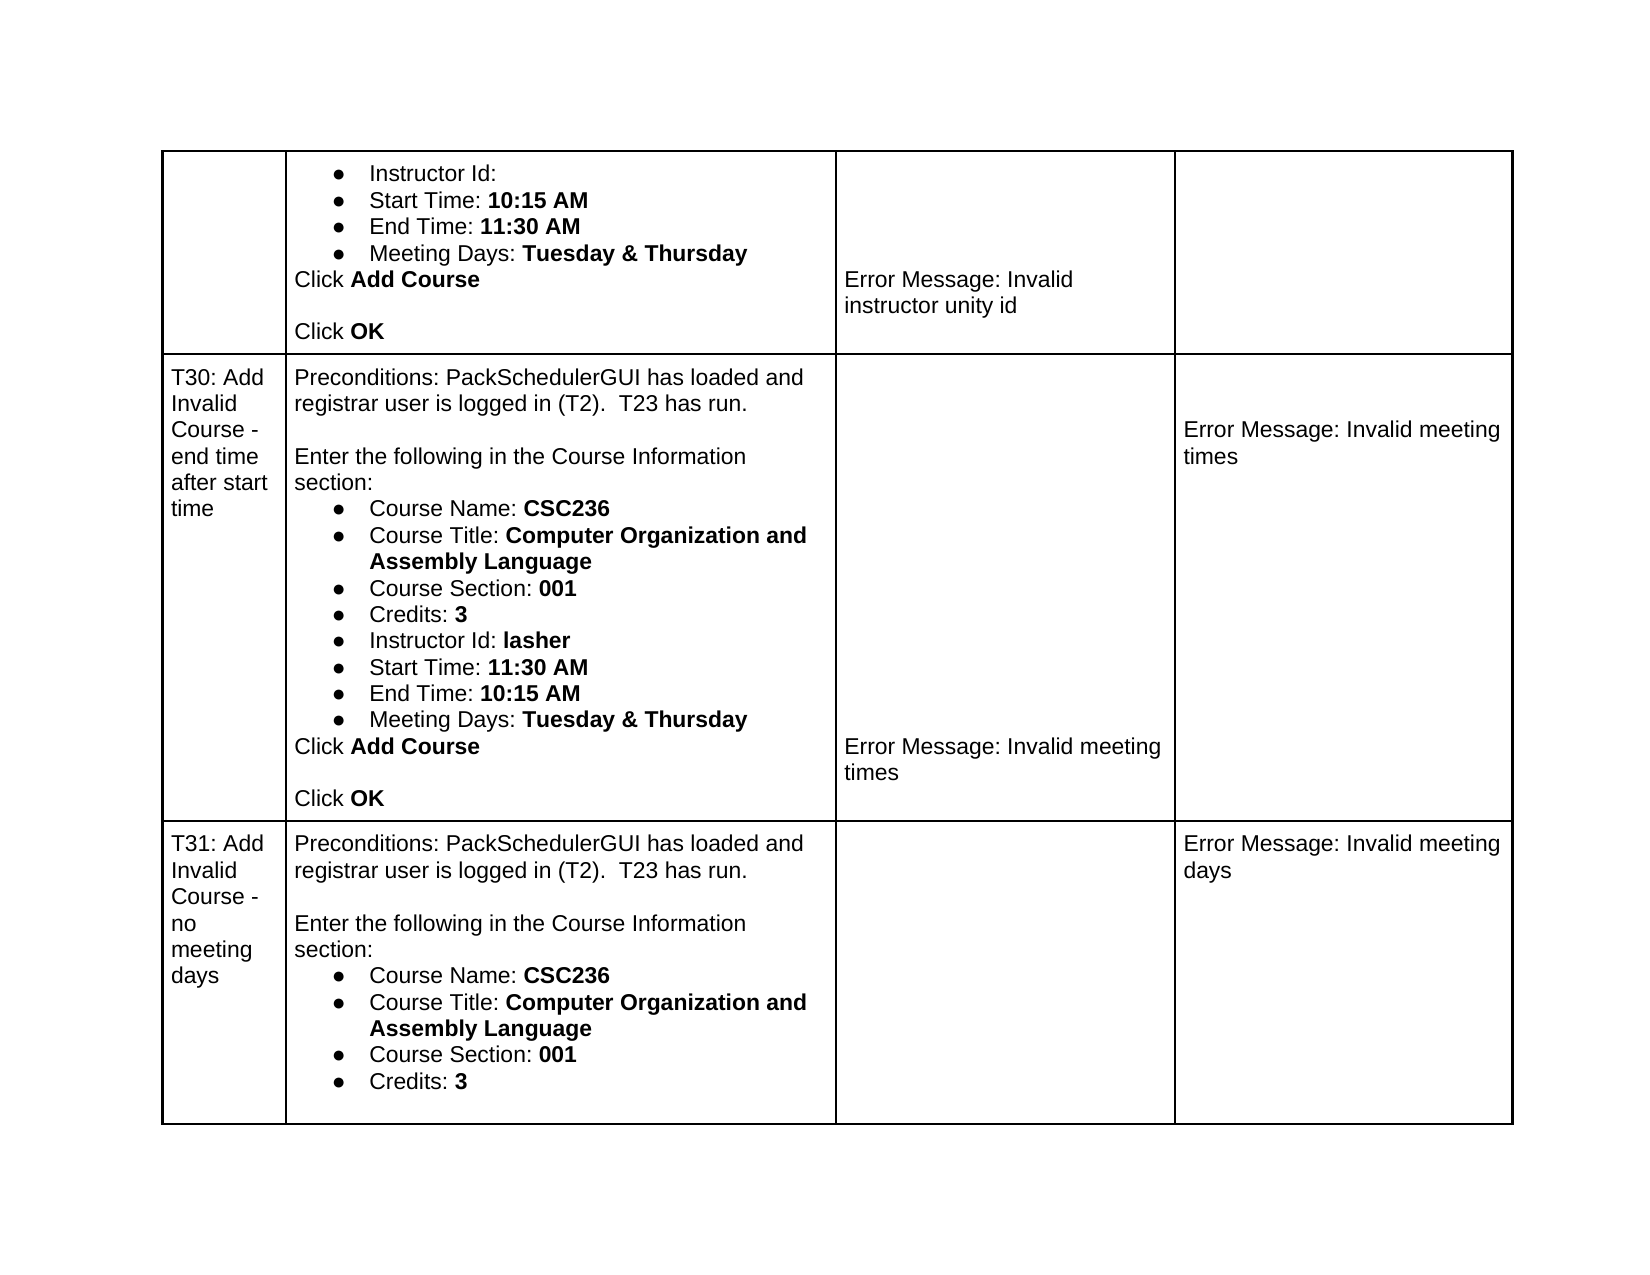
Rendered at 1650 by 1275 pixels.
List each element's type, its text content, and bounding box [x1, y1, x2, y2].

table_cell Preconditions: PackSchedulerGUI has loaded and registrar user is logged in (T2). T23 has run. Enter the following in the Course Information section: Course Name: CSC236 Course Title: Computer Organization and Assembly Language Course Section: 001 Credits: 3 Instructor Id: lasher Start Time: 11:30 AM End Time: 10:15 AM Meeting Days: Tuesday & Thursday Click Add Course Click OK [287, 355, 835, 820]
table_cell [837, 822, 1174, 1123]
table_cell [164, 822, 285, 1123]
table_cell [837, 152, 1174, 353]
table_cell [287, 822, 835, 1123]
table_cell Error Message: Invalid meeting times [1176, 355, 1511, 820]
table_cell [164, 152, 285, 353]
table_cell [1176, 822, 1511, 1123]
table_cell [1176, 152, 1511, 353]
table_cell Error Message: Invalid meeting times [837, 355, 1174, 820]
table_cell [287, 152, 835, 353]
table_cell T30: Add Invalid Course - end time after start time [164, 355, 285, 820]
